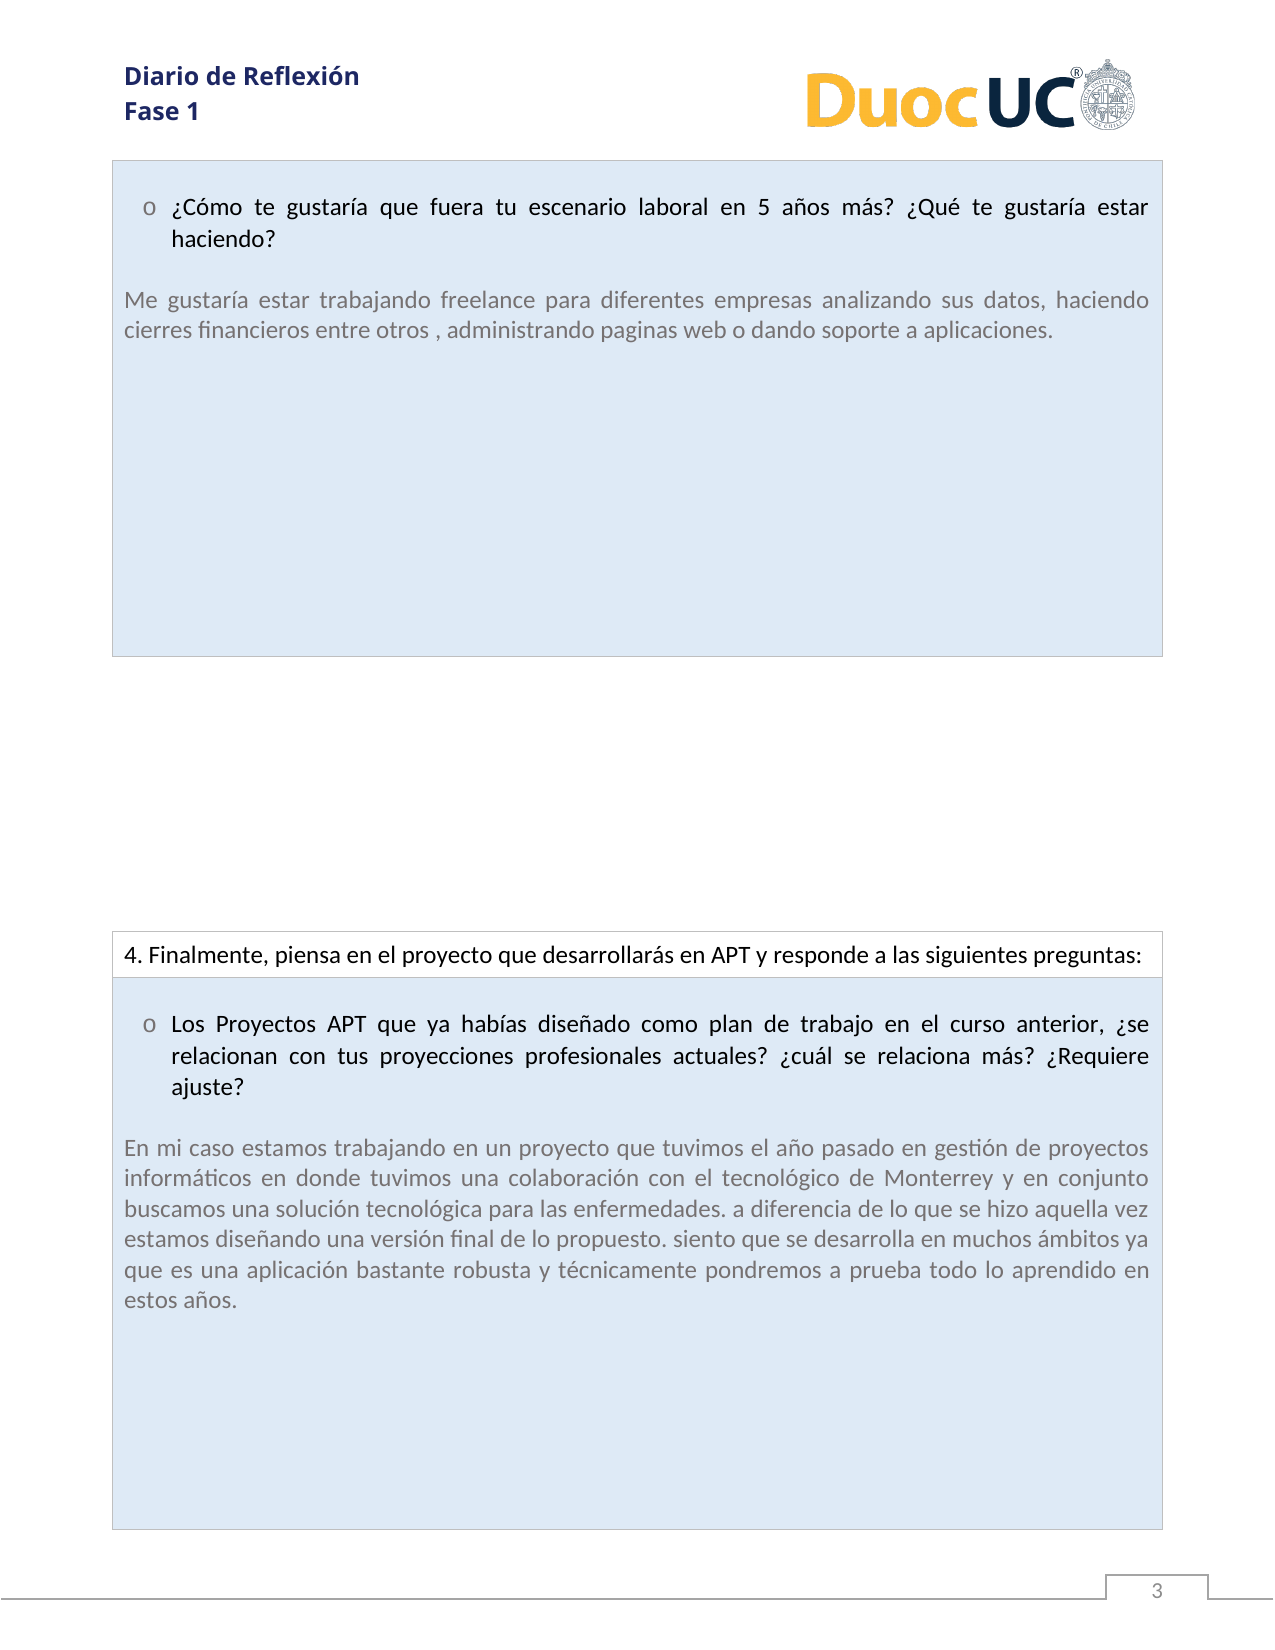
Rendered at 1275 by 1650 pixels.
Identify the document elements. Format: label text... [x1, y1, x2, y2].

table_header 4. Finalmente, piensa en el proyecto que desarrollarás en APT y responde a las siguientes preguntas: [113, 932, 1162, 977]
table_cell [113, 978, 1162, 1529]
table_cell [113, 161, 1162, 656]
picture [807, 59, 1135, 130]
